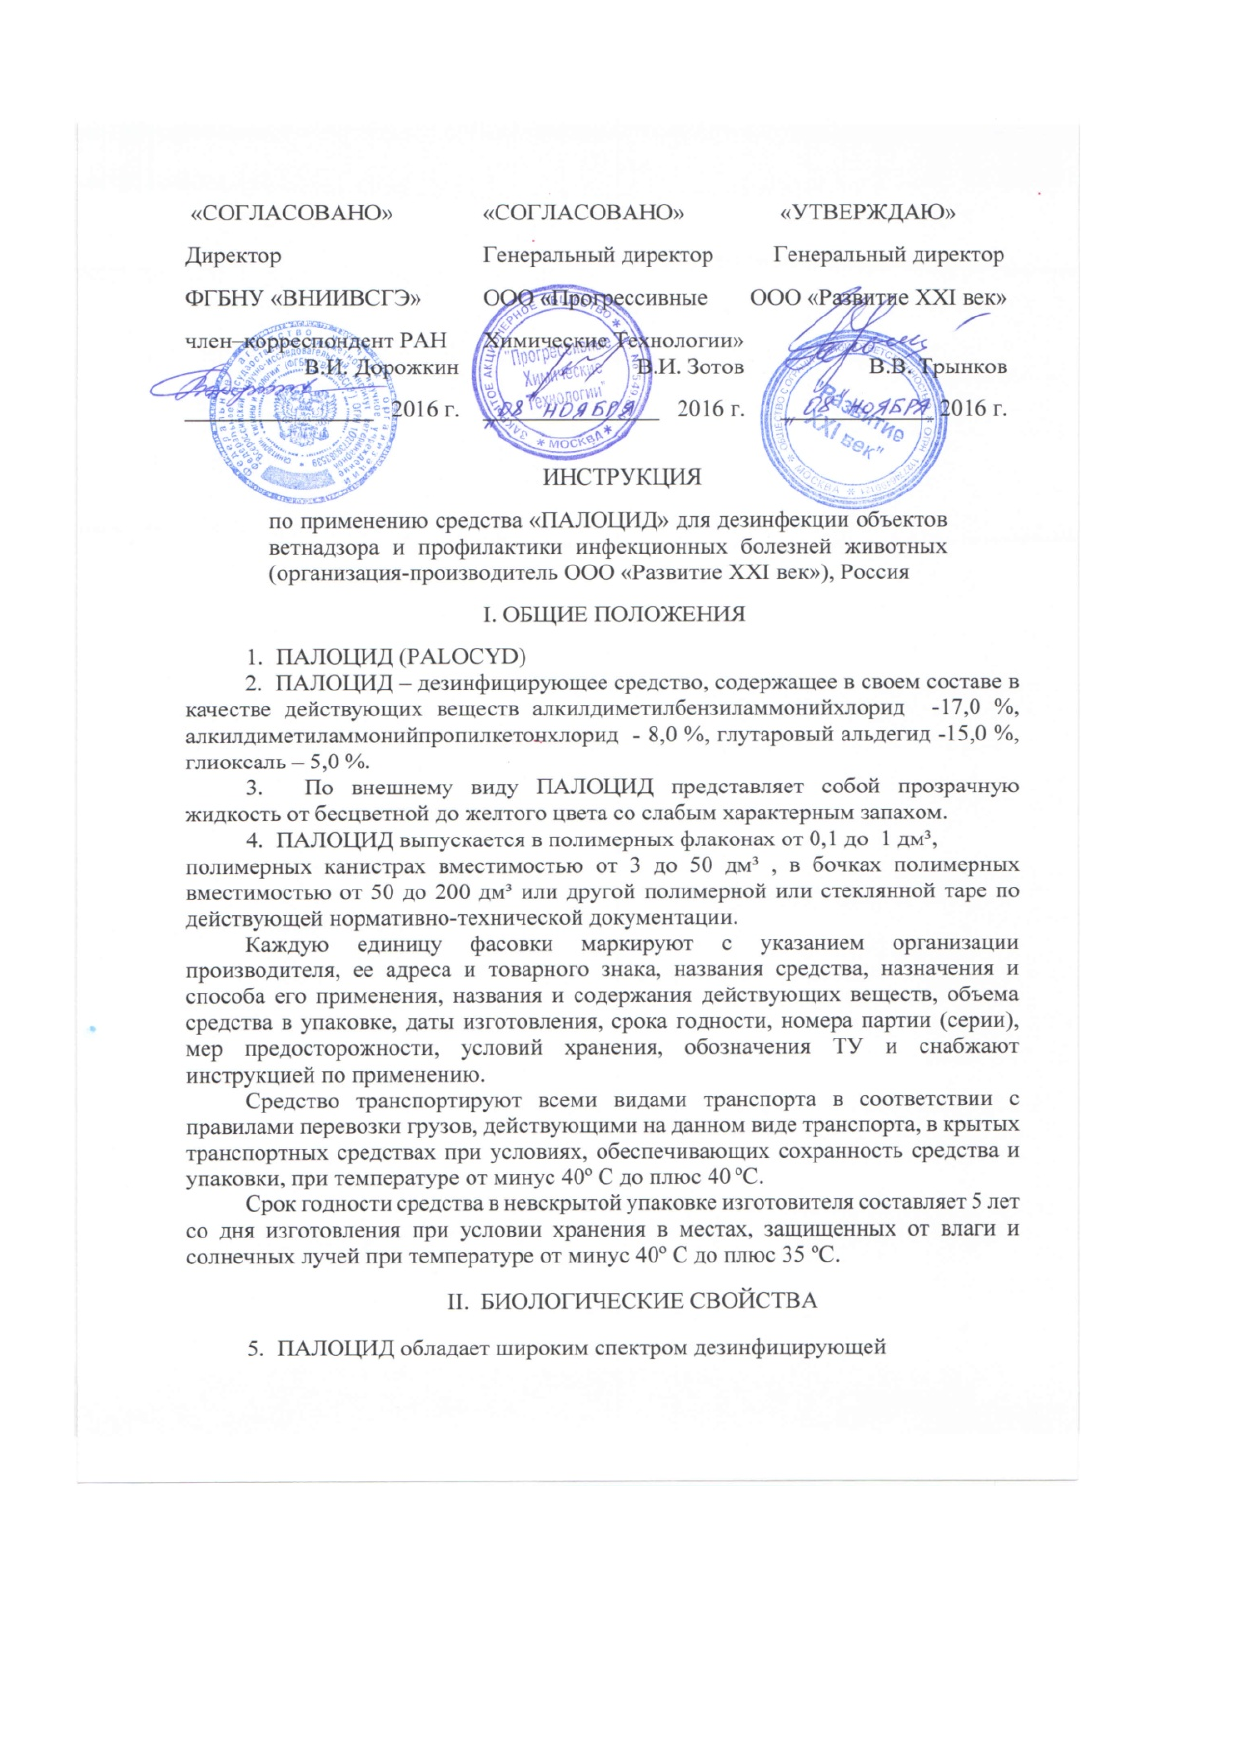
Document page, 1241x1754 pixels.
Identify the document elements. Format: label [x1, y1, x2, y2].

picture [73, 118, 1080, 1486]
